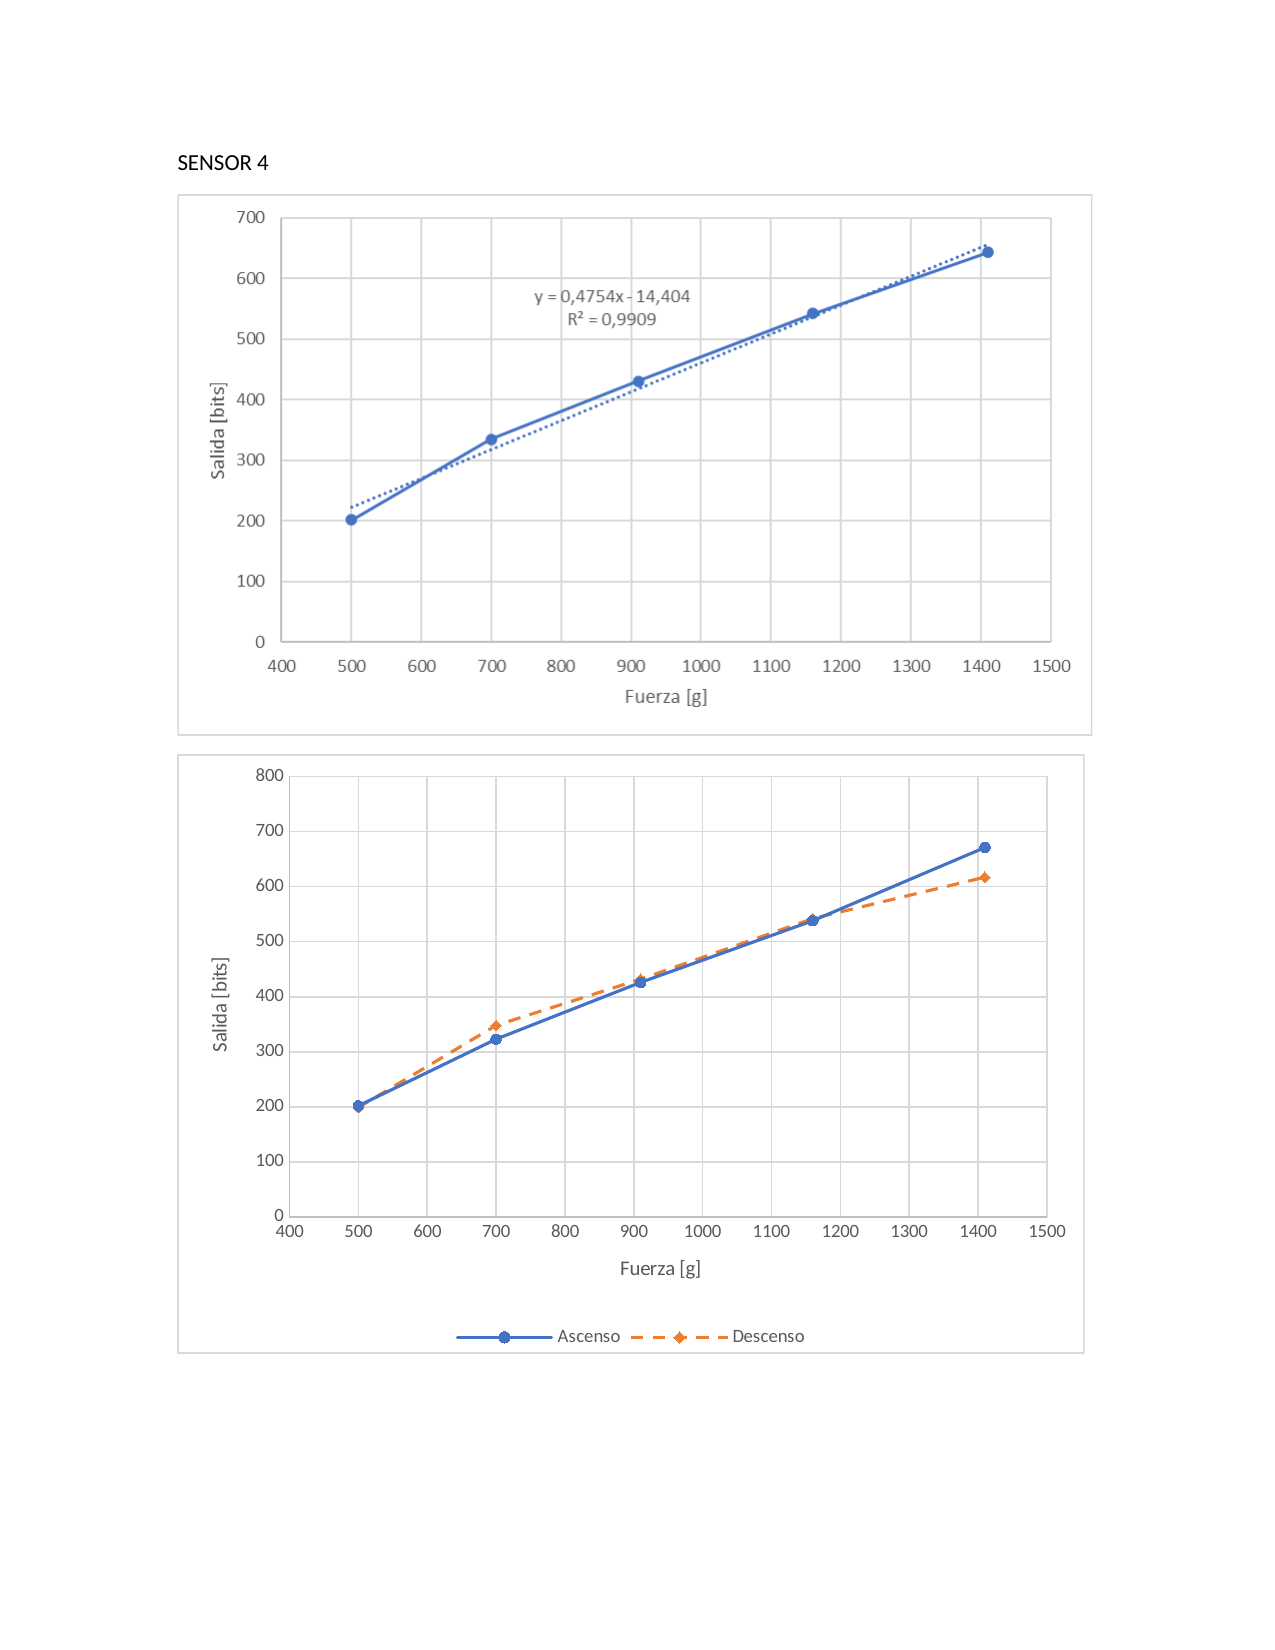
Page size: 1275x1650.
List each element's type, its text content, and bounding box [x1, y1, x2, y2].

picture [177, 194, 1093, 736]
text SENSOR 4 [177, 148, 1098, 176]
